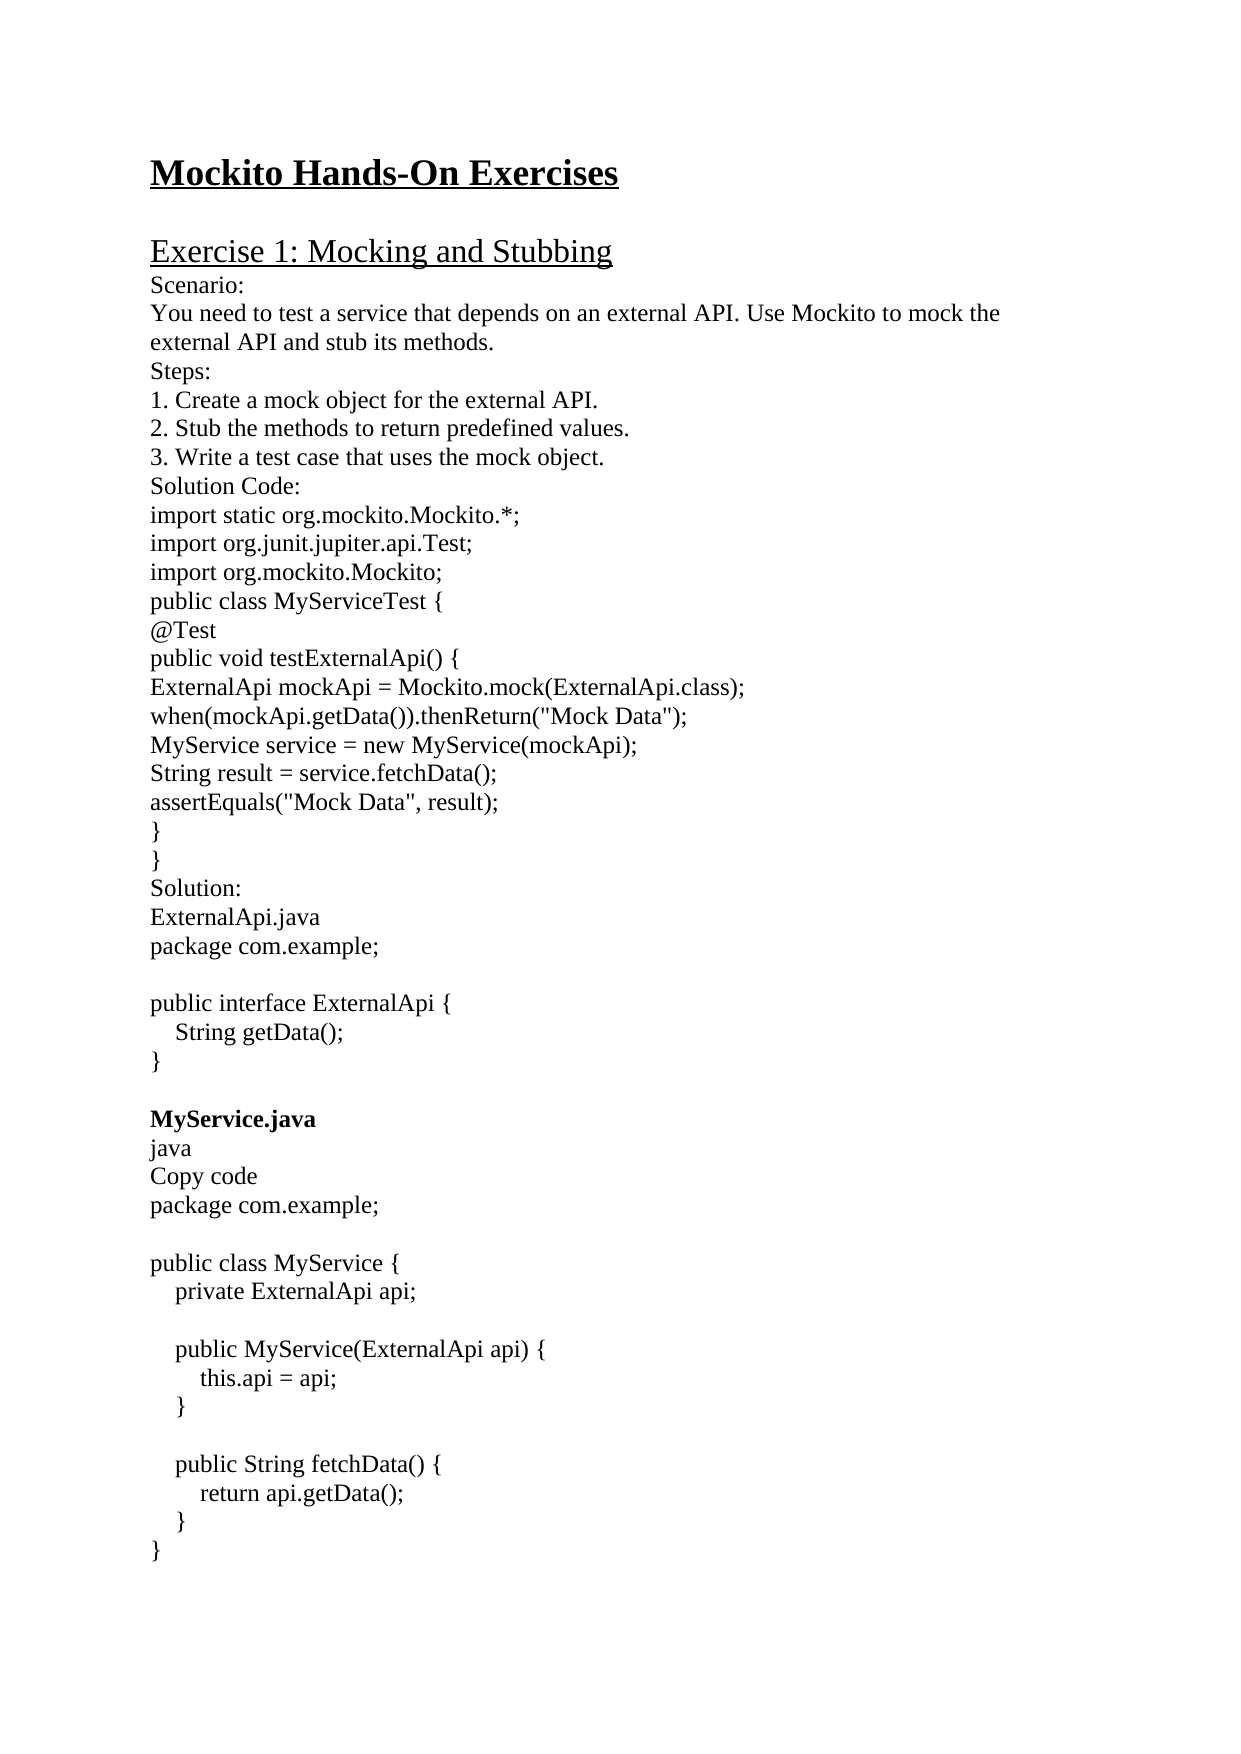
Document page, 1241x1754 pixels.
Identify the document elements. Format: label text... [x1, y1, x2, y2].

text package com.example; [150, 931, 1090, 960]
text public class MyService { [150, 1248, 1090, 1276]
text } [150, 1046, 1090, 1075]
text ExternalApi.java [150, 902, 1090, 931]
text } [150, 1506, 1090, 1535]
text public interface ExternalApi { [150, 988, 1090, 1017]
text public String fetchData() { [150, 1449, 1090, 1478]
text private ExternalApi api; [150, 1276, 1090, 1305]
text return api.getData(); [150, 1478, 1090, 1506]
text Mockito Hands-On Exercises [150, 150, 1090, 193]
text Copy code [150, 1161, 1090, 1190]
text Solution: [150, 873, 1090, 902]
text this.api = api; [150, 1363, 1090, 1391]
text Exercise 1: Mocking and Stubbing Scenario: You need to test a service that depends on an external API. Use Mockito to mock the external API and stub its methods. Steps: 1. Create a mock object for the external API. 2. Stub the methods to return predefined values. 3. Write a test case that uses the mock object. Solution Code: import static org.mockito.Mockito.*; import org.junit.jupiter.api.Test; import org.mockito.Mockito; public class MyServiceTest { @Test public void testExternalApi() { ExternalApi mockApi = Mockito.mock(ExternalApi.class); when(mockApi.getData()).thenReturn("Mock Data"); MyService service = new MyService(mockApi); String result = service.fetchData(); assertEquals("Mock Data", result); } } [150, 193, 1090, 873]
text MyService.java [150, 1104, 1090, 1133]
text java [150, 1133, 1090, 1161]
text String getData(); [150, 1017, 1090, 1046]
text public MyService(ExternalApi api) { [150, 1334, 1090, 1363]
text } [150, 1391, 1090, 1420]
text } [150, 1535, 1090, 1564]
text package com.example; [150, 1190, 1090, 1219]
